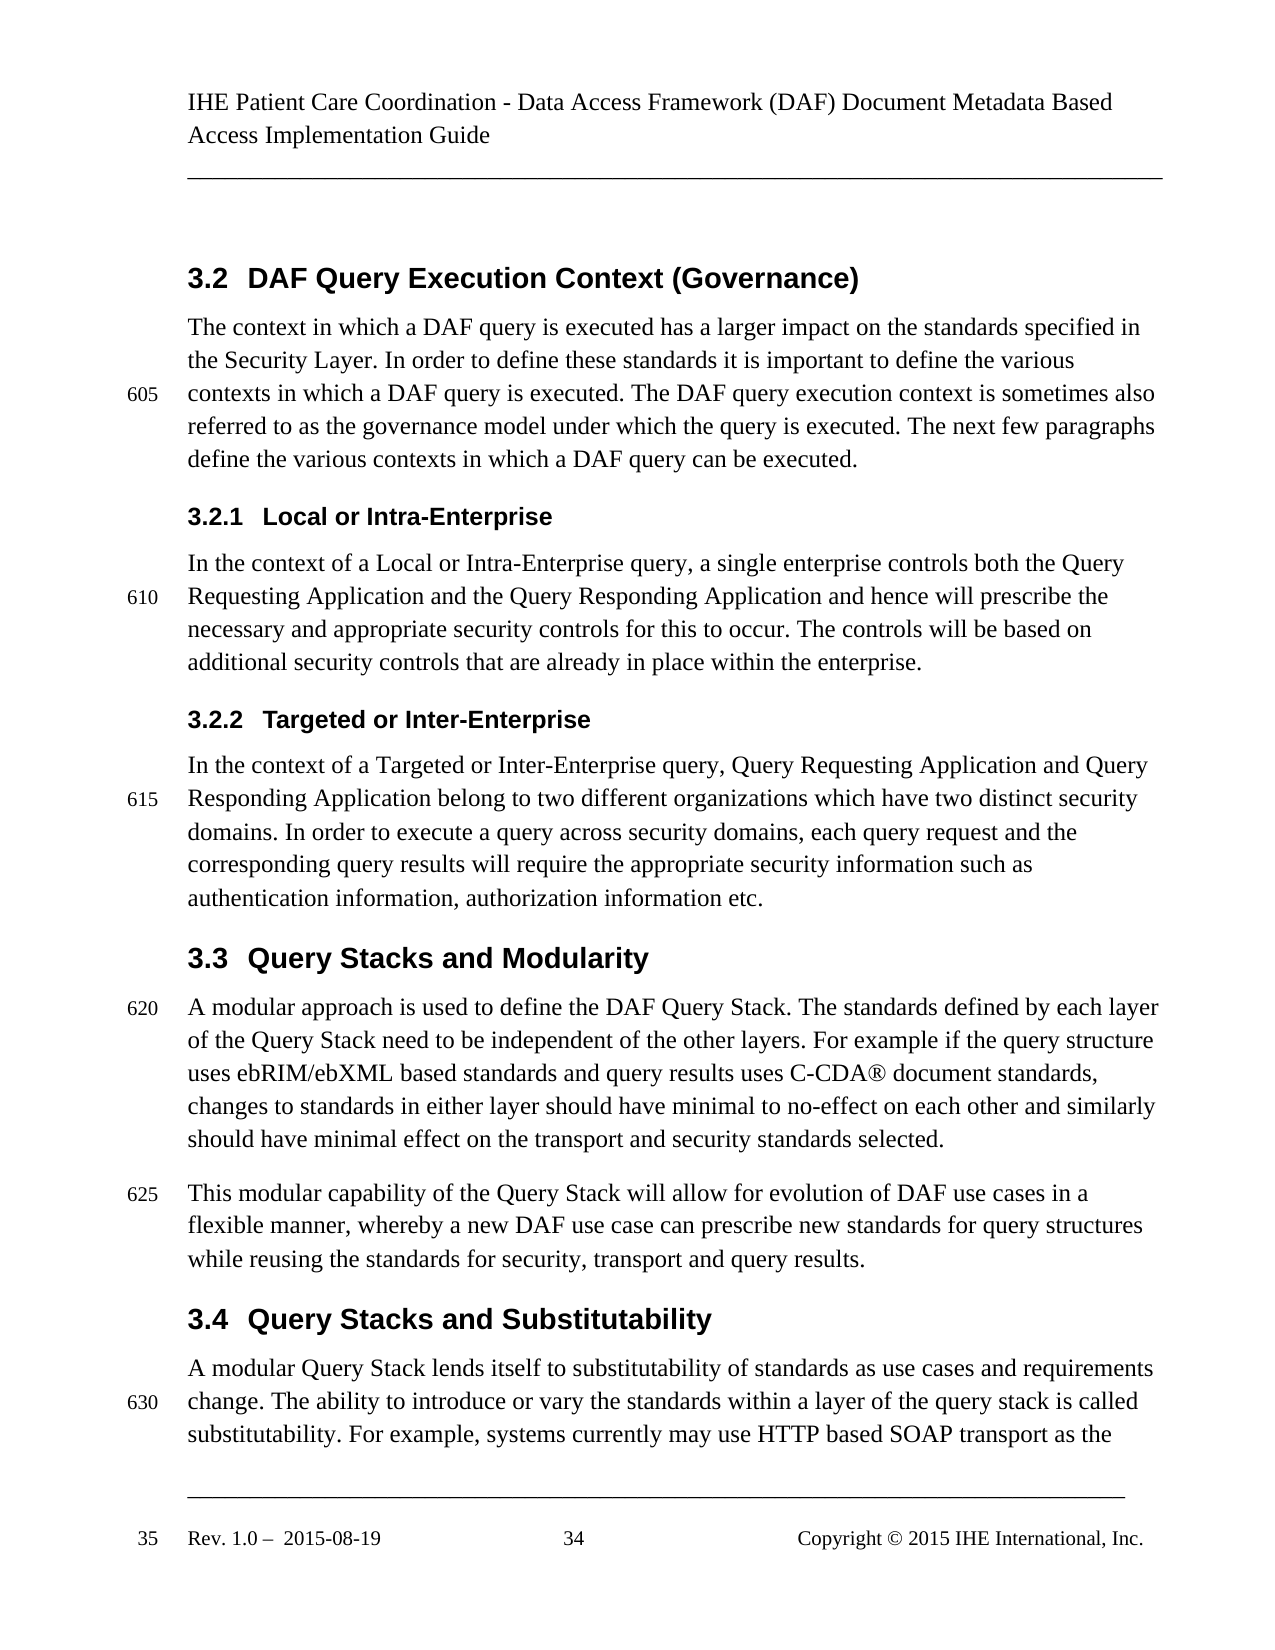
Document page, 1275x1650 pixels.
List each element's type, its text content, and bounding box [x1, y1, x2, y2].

text The context in which a DAF query is executed has a larger impact on the standards specified in the Security Layer. In order to define these standards it is important to define the various contexts in which a DAF query is executed. The DAF query execution context is sometimes also referred to as the governance model under which the query is executed. The next few paragraphs define the various contexts in which a DAF query can be executed. [187, 312, 1162, 473]
text In the context of a Targeted or Inter-Enterprise query, Query Requesting Application and Query Responding Application belong to two different organizations which have two distinct security domains. In order to execute a query across security domains, each query request and the corresponding query results will require the appropriate security information such as authentication information, authorization information etc. [187, 751, 1162, 911]
subtitle DAF Query Execution Context (Governance) [187, 261, 1162, 295]
subtitle Query Stacks and Modularity [187, 941, 1162, 974]
text A modular approach is used to define the DAF Query Stack. The standards defined by each layer of the Query Stack need to be independent of the other layers. For example if the query structure uses ebRIM/ebXML based standards and query results uses C-CDA® document standards, changes to standards in either layer should have minimal to no-effect on each other and similarly should have minimal effect on the transport and security standards selected. [187, 992, 1162, 1152]
subtitle Targeted or Inter-Enterprise [187, 705, 1162, 734]
subtitle Query Stacks and Substitutability [187, 1302, 1162, 1335]
text This modular capability of the Query Stack will allow for evolution of DAF use cases in a flexible manner, whereby a new DAF use case can prescribe new standards for query structures while reusing the standards for security, transport and query results. [187, 1178, 1162, 1272]
subtitle Local or Intra-Enterprise [187, 502, 1162, 531]
text In the context of a Local or Intra-Enterprise query, a single enterprise controls both the Query Requesting Application and the Query Responding Application and hence will prescribe the necessary and appropriate security controls for this to occur. The controls will be based on additional security controls that are already in place within the enterprise. [187, 548, 1162, 676]
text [187, 1353, 1162, 1447]
